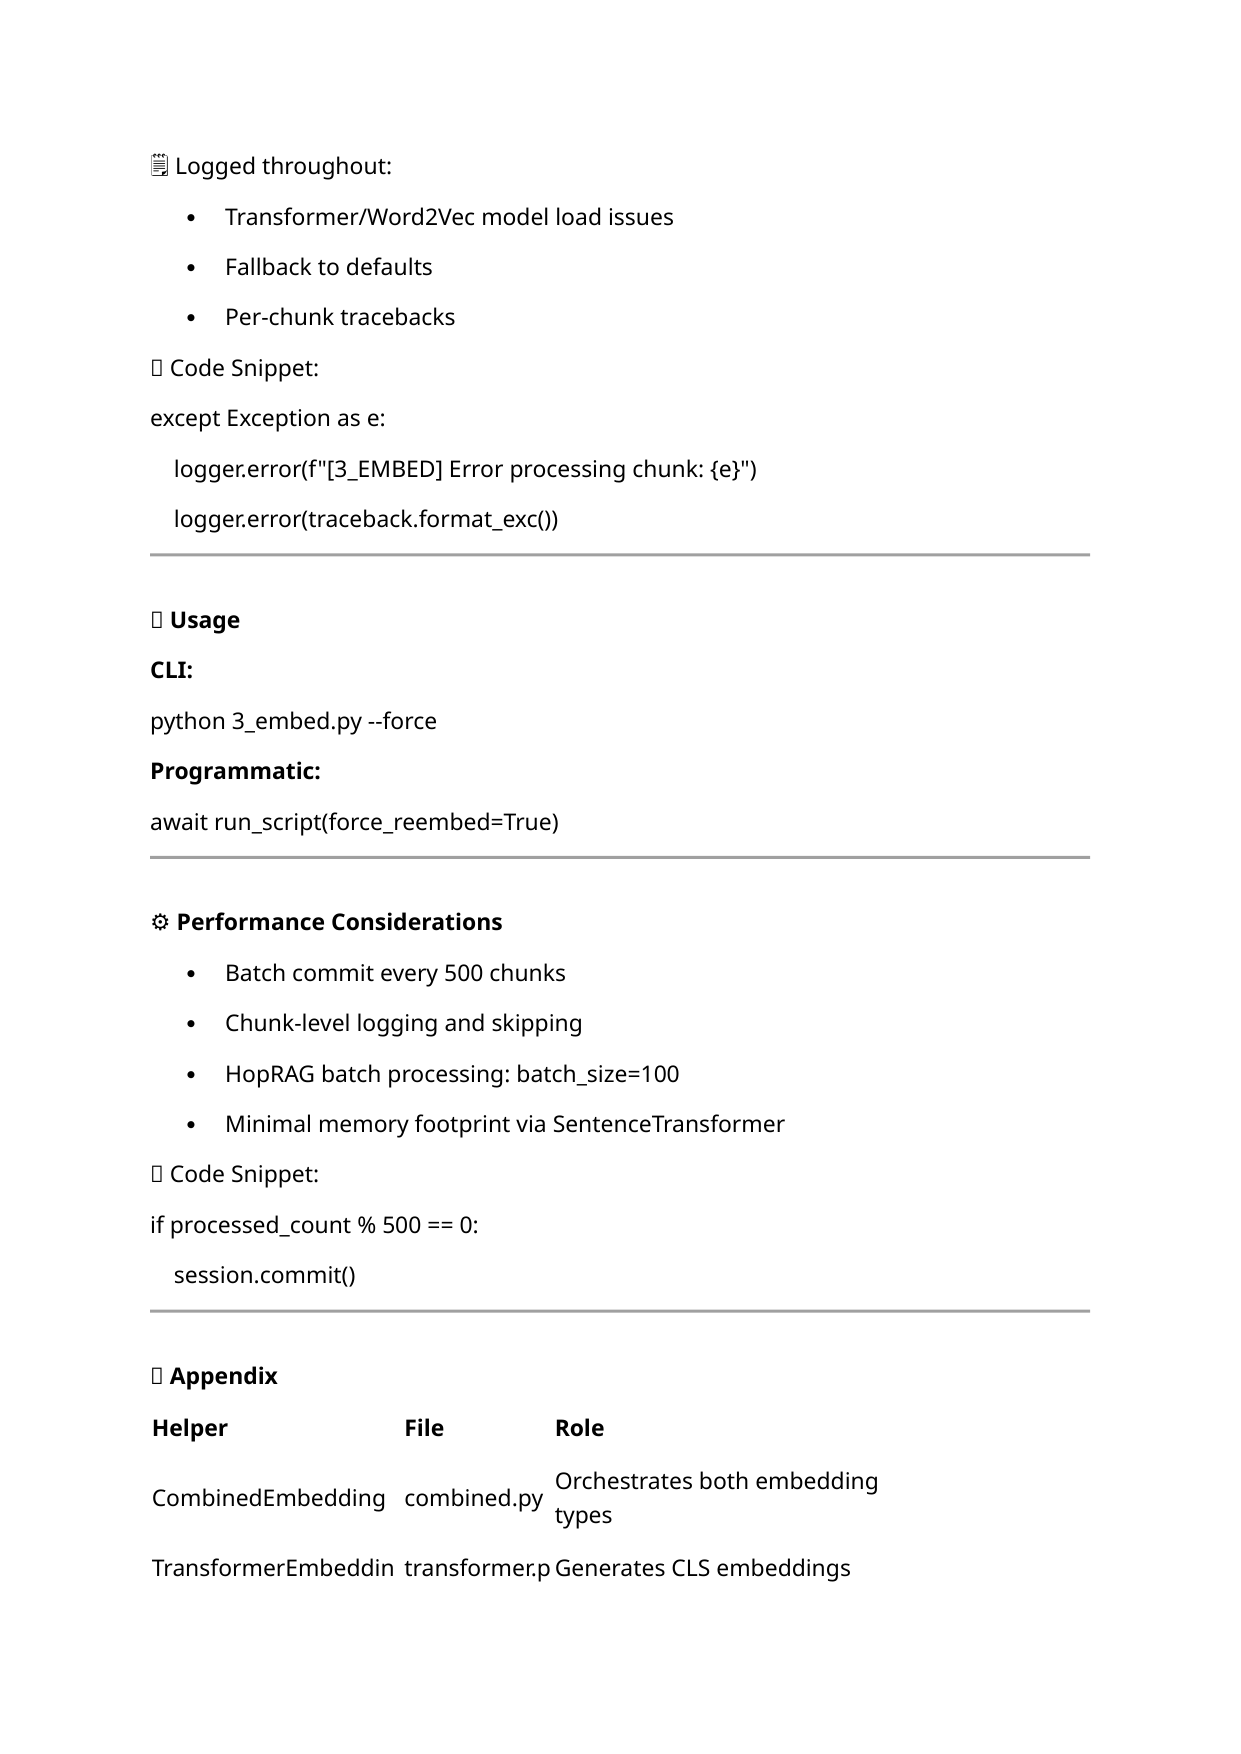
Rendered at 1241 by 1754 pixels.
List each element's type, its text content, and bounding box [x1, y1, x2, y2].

text if processed_count % 500 == 0: [150, 1209, 1090, 1240]
text 📎 Appendix [150, 1360, 1090, 1391]
text 🚀 Usage [150, 604, 1090, 635]
text logger.error(f"[3_EMBED] Error processing chunk: {e}") [150, 452, 1090, 484]
list Chunk-level logging and skipping [187, 1007, 1090, 1038]
list Per-chunk tracebacks [187, 301, 1090, 332]
text CLI: [150, 654, 1090, 685]
table_cell TransformerEmbedding [150, 1550, 403, 1603]
list Transformer/Word2Vec model load issues [187, 200, 1090, 232]
text Programmatic: [150, 755, 1090, 786]
table_cell Generates CLS embeddings [553, 1550, 914, 1603]
text python 3_embed.py --force [150, 704, 1090, 736]
text except Exception as e: [150, 402, 1090, 433]
text ✅ Code Snippet: [150, 1158, 1090, 1189]
text 🗒️ Logged throughout: [150, 150, 1090, 181]
text logger.error(traceback.format_exc()) [150, 503, 1090, 534]
table_cell Orchestrates both embedding types [553, 1464, 914, 1550]
table_header Role [553, 1410, 914, 1463]
table_header Helper [150, 1410, 403, 1463]
text ✅ Code Snippet: [150, 352, 1090, 383]
list Minimal memory footprint via SentenceTransformer [187, 1108, 1090, 1139]
list Fallback to defaults [187, 251, 1090, 282]
text await run_script(force_reembed=True) [150, 805, 1090, 837]
table_cell transformer.py [403, 1550, 553, 1603]
text session.commit() [150, 1259, 1090, 1290]
table_header File [403, 1410, 553, 1463]
list Batch commit every 500 chunks [187, 957, 1090, 988]
list HopRAG batch processing: batch_size=100 [187, 1057, 1090, 1089]
text ⚙️ Performance Considerations [150, 906, 1090, 937]
table_cell combined.py [403, 1464, 553, 1550]
table_cell CombinedEmbedding [150, 1464, 403, 1550]
